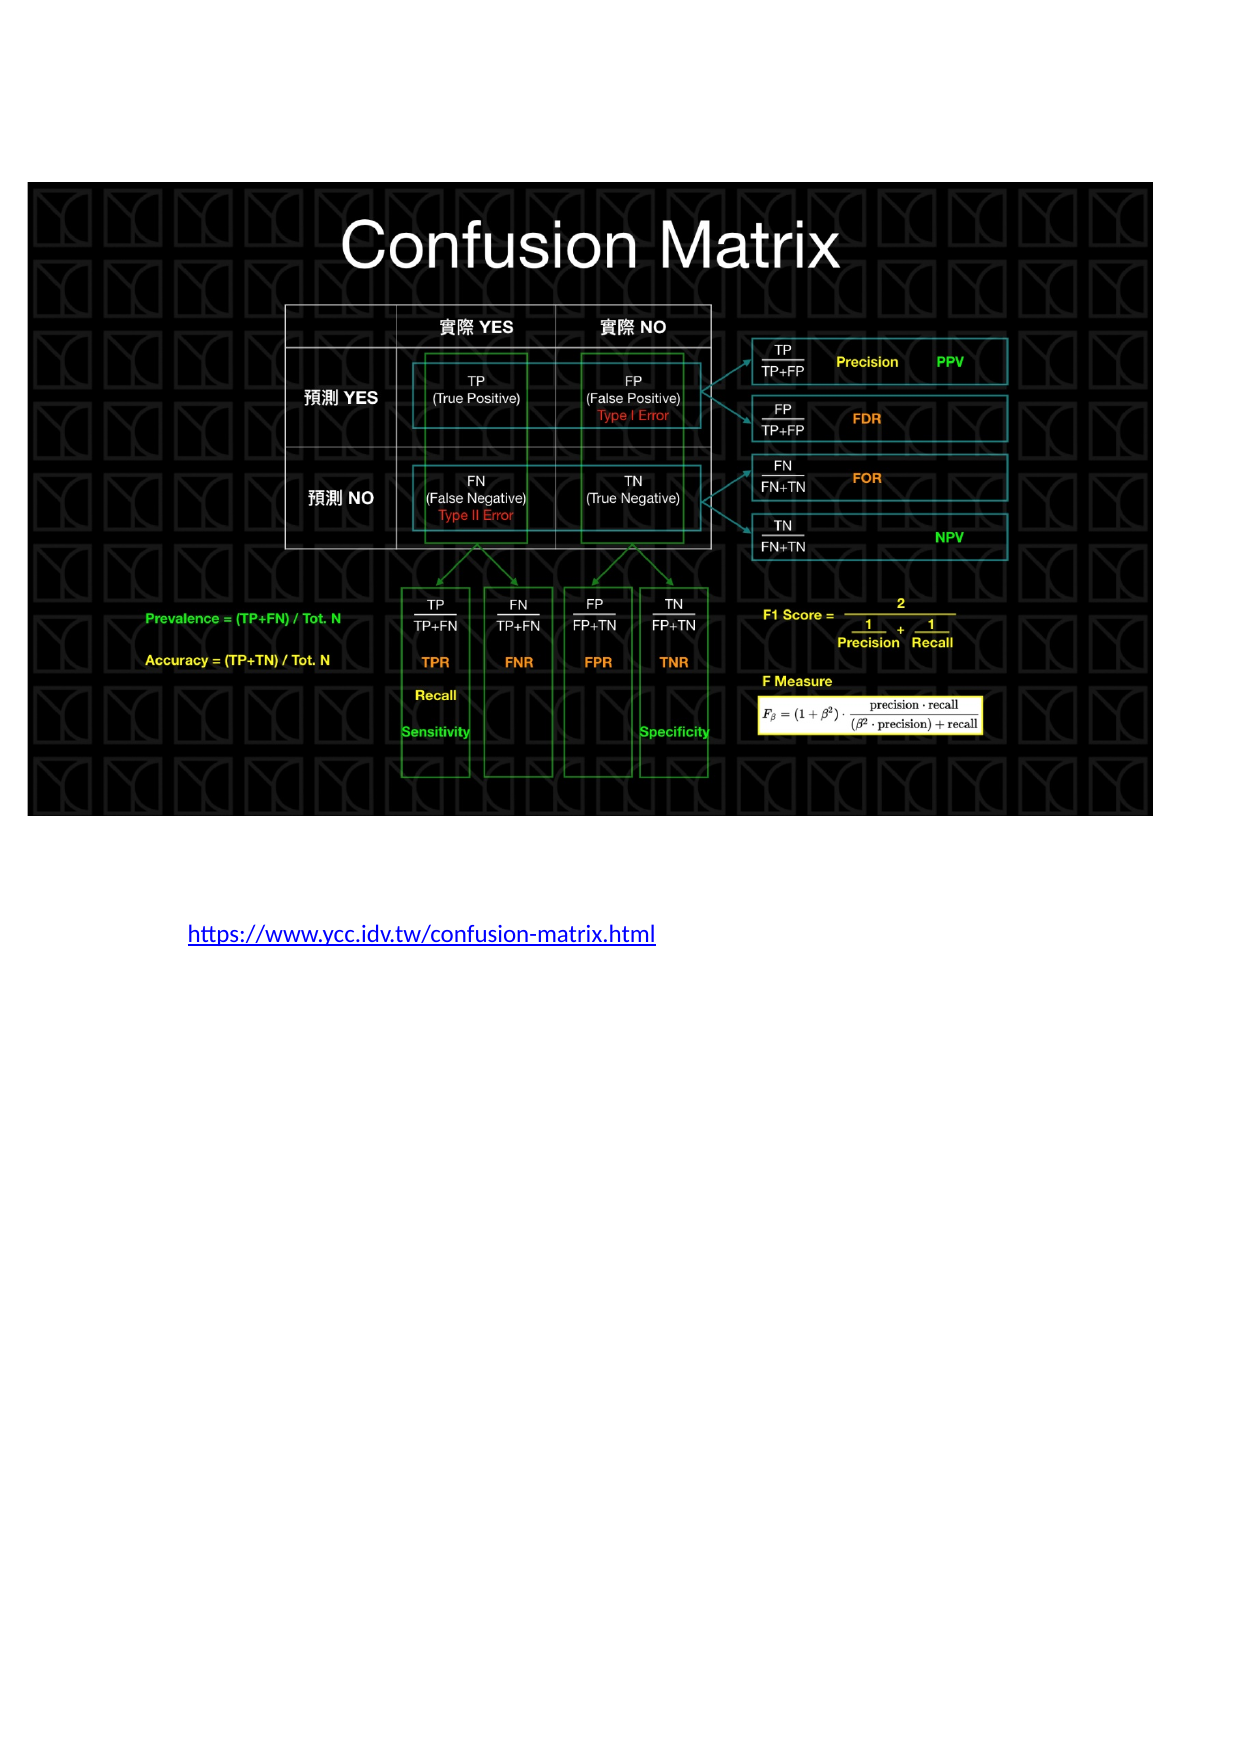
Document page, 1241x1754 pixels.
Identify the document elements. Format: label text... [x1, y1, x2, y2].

text https://www.ycc.idv.tw/confusion-matrix.html [187, 914, 1053, 952]
picture [27, 182, 1153, 816]
